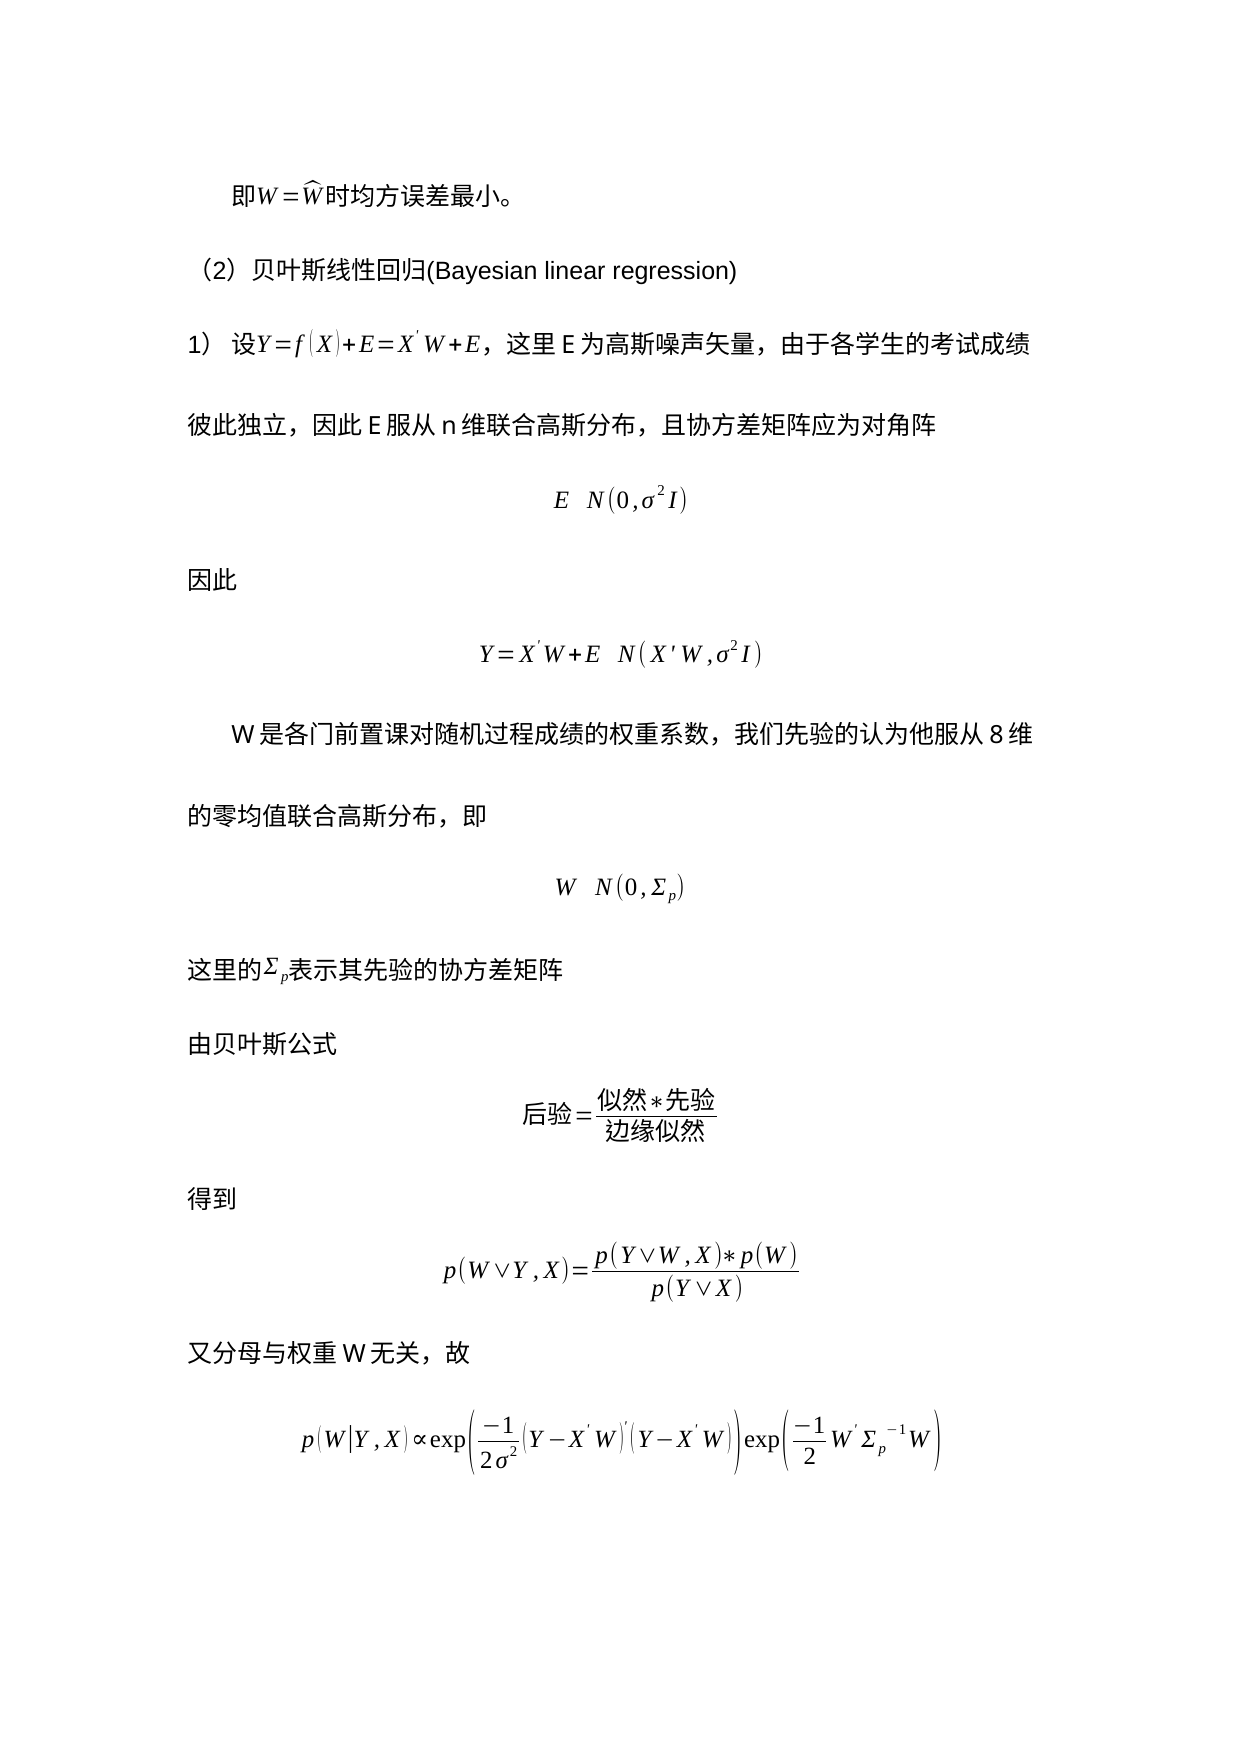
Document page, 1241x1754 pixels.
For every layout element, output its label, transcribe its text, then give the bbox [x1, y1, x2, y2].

text 1） 设，这里E为高斯噪声矢量，由于各学生的考试成绩彼此独立，因此E服从n维联合高斯分布，且协方差矩阵应为对角阵 [187, 310, 1053, 456]
text W是各门前置课对随机过程成绩的权重系数，我们先验的认为他服从8维的零均值联合高斯分布，即 [187, 701, 1053, 847]
text 又分母与权重W无关，故 [187, 1319, 1053, 1384]
text 由贝叶斯公式 [187, 1010, 1053, 1075]
text 这里的表示其先验的协方差矩阵 [187, 936, 1053, 1001]
text （2）贝叶斯线性回归(Bayesian linear regression) [187, 236, 1053, 301]
text 因此 [187, 546, 1053, 611]
text 得到 [187, 1165, 1053, 1230]
text 即时均方误差最小。 [187, 162, 1053, 227]
